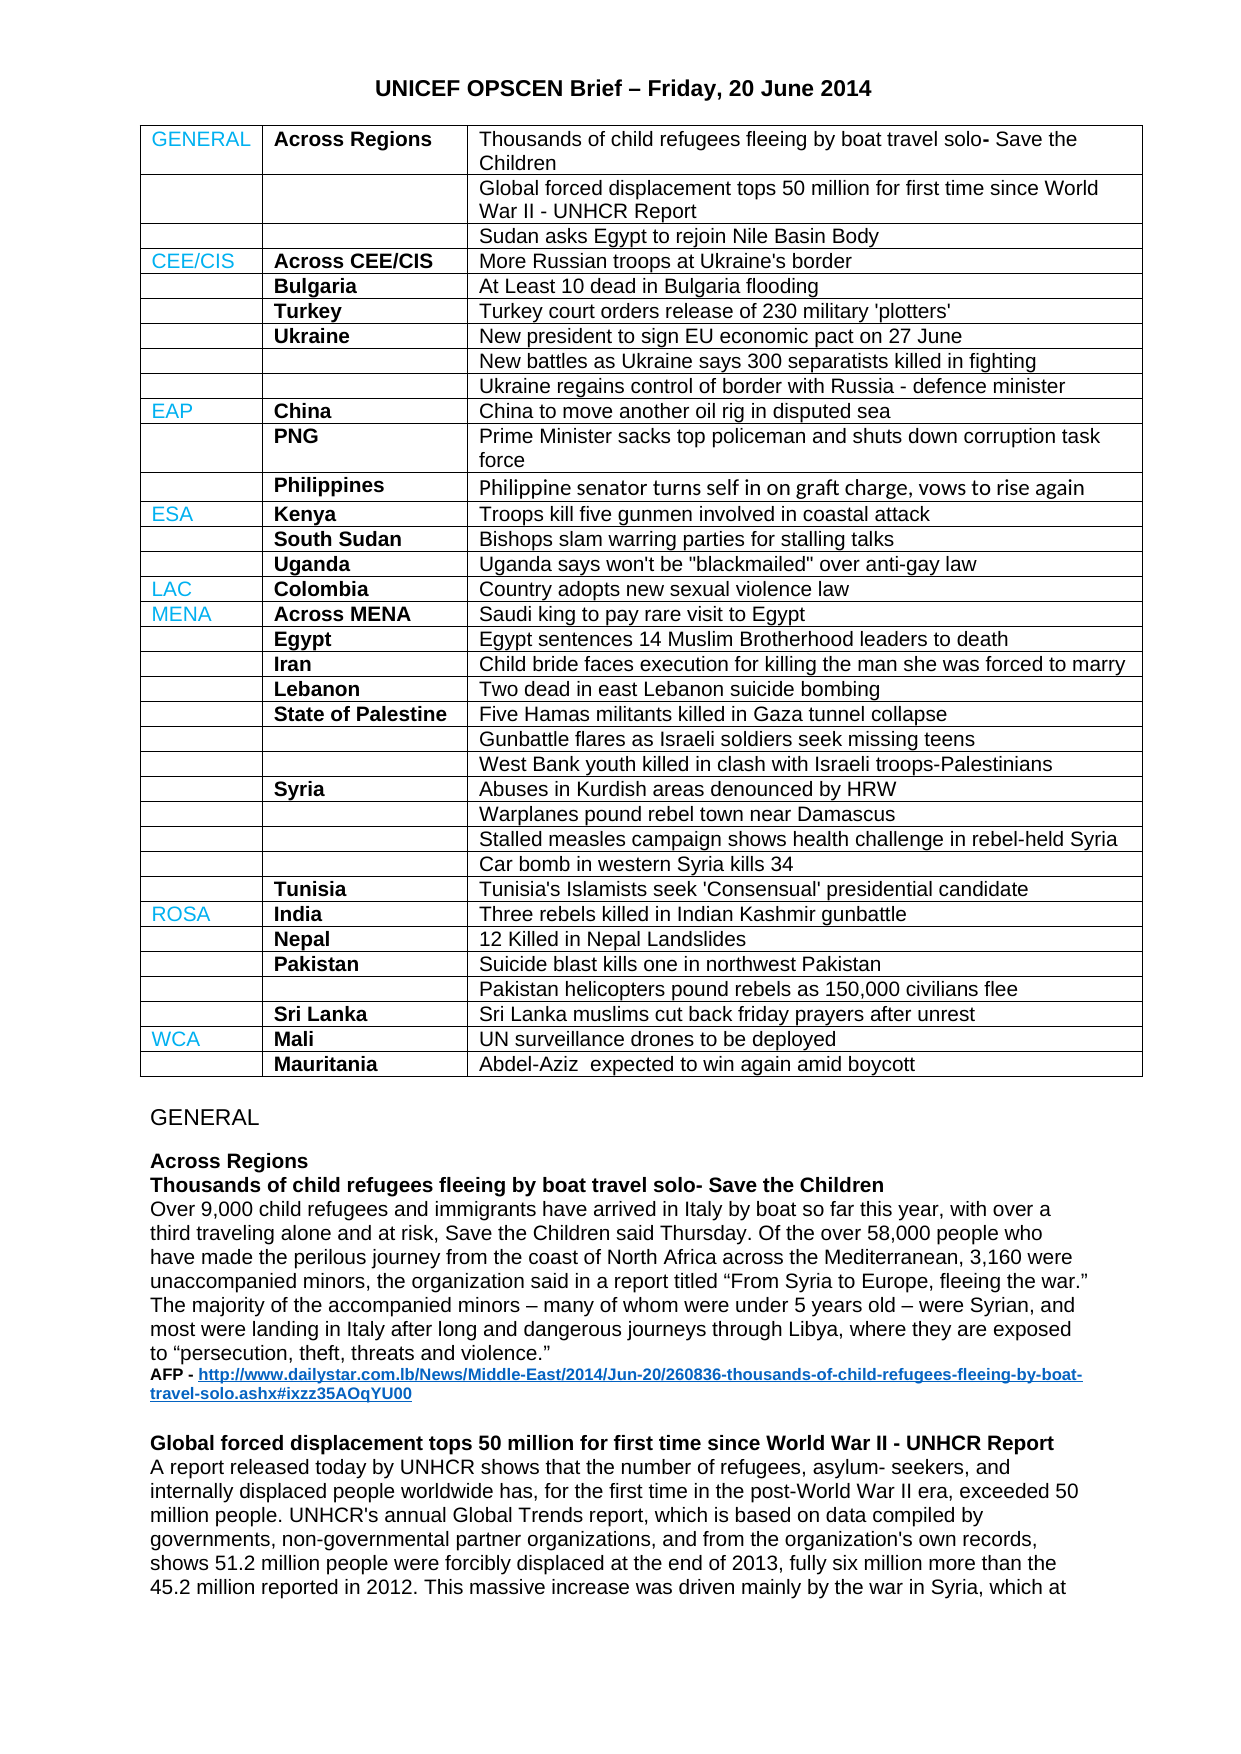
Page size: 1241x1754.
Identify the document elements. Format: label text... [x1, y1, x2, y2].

table_cell Abuses in Kurdish areas denounced by HRW [468, 777, 1142, 801]
table_header GENERAL [141, 126, 262, 174]
table_cell [141, 175, 262, 223]
table_cell [141, 952, 262, 976]
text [150, 1455, 1090, 1599]
table_cell [141, 652, 262, 676]
table_cell Kenya [263, 502, 467, 526]
table_cell Ukraine regains control of border with Russia - defence minister [468, 374, 1142, 398]
table_cell [141, 473, 262, 501]
table_cell [141, 224, 262, 248]
table_cell Five Hamas militants killed in Gaza tunnel collapse [468, 702, 1142, 726]
table_cell Three rebels killed in Indian Kashmir gunbattle [468, 902, 1142, 926]
table_cell [263, 349, 467, 373]
table_cell [141, 527, 262, 551]
table_cell [141, 777, 262, 801]
table_cell Syria [263, 777, 467, 801]
table_cell [141, 627, 262, 651]
table_cell Pakistan [263, 952, 467, 976]
text Global forced displacement tops 50 million for first time since World War II - UNHCR Report [150, 1431, 1090, 1455]
table_cell Bishops slam warring parties for stalling talks [468, 527, 1142, 551]
table_cell Stalled measles campaign shows health challenge in rebel-held Syria [468, 827, 1142, 851]
table_cell Prime Minister sacks top policeman and shuts down corruption task force [468, 424, 1142, 472]
table_cell Pakistan helicopters pound rebels as 150,000 civilians flee [468, 977, 1142, 1001]
table_cell Mali [263, 1027, 467, 1051]
text GENERAL [150, 1104, 1090, 1130]
table_cell Lebanon [263, 677, 467, 701]
table_cell Ukraine [263, 324, 467, 348]
table_cell [141, 727, 262, 751]
table_cell West Bank youth killed in clash with Israeli troops-Palestinians [468, 752, 1142, 776]
table_cell [141, 852, 262, 876]
table_cell Global forced displacement tops 50 million for first time since World War II - UNHCR Report [468, 175, 1142, 223]
text Across Regions [150, 1149, 1090, 1173]
table_cell Tunisia's Islamists seek 'Consensual' presidential candidate [468, 877, 1142, 901]
table_cell PNG [263, 424, 467, 472]
table_cell Tunisia [263, 877, 467, 901]
table_cell Bulgaria [263, 274, 467, 298]
table_cell [263, 224, 467, 248]
table_cell MENA [141, 602, 262, 626]
table_cell [141, 927, 262, 951]
table_cell [141, 702, 262, 726]
table_cell [263, 977, 467, 1001]
table_cell [263, 727, 467, 751]
table_cell Turkey court orders release of 230 military 'plotters' [468, 299, 1142, 323]
table_cell Colombia [263, 577, 467, 601]
table_cell Suicide blast kills one in northwest Pakistan [468, 952, 1142, 976]
table_cell [263, 852, 467, 876]
table_cell WCA [141, 1027, 262, 1051]
table_cell South Sudan [263, 527, 467, 551]
table_cell 12 Killed in Nepal Landslides [468, 927, 1142, 951]
table_cell Philippines [263, 473, 467, 501]
table_cell Across CEE/CIS [263, 249, 467, 273]
table_cell Saudi king to pay rare visit to Egypt [468, 602, 1142, 626]
table_cell Country adopts new sexual violence law [468, 577, 1142, 601]
table_cell [141, 324, 262, 348]
table_cell [141, 299, 262, 323]
table_cell Abdel-Aziz expected to win again amid boycott [468, 1052, 1142, 1076]
table_header Across Regions [263, 126, 467, 174]
table_cell [141, 677, 262, 701]
table_cell State of Palestine [263, 702, 467, 726]
table_cell [141, 827, 262, 851]
table_cell [263, 802, 467, 826]
table_cell UN surveillance drones to be deployed [468, 1027, 1142, 1051]
table_cell Mauritania [263, 1052, 467, 1076]
table_cell Egypt sentences 14 Muslim Brotherhood leaders to death [468, 627, 1142, 651]
table_cell Uganda [263, 552, 467, 576]
table_cell New president to sign EU economic pact on 27 June [468, 324, 1142, 348]
table_cell [141, 752, 262, 776]
table_cell ESA [141, 502, 262, 526]
table_cell New battles as Ukraine says 300 separatists killed in fighting [468, 349, 1142, 373]
text AFP - http://www.dailystar.com.lb/News/Middle-East/2014/Jun-20/260836-thousands-of-child-refugees-fleeing-by-boat-travel-solo.ashx#ixzz35AOqYU00 [150, 1365, 1090, 1403]
table_cell Two dead in east Lebanon suicide bombing [468, 677, 1142, 701]
table_cell Gunbattle flares as Israeli soldiers seek missing teens [468, 727, 1142, 751]
table_cell Sudan asks Egypt to rejoin Nile Basin Body [468, 224, 1142, 248]
table_cell Egypt [263, 627, 467, 651]
table_cell [263, 827, 467, 851]
table_cell Sri Lanka [263, 1002, 467, 1026]
table_cell Nepal [263, 927, 467, 951]
table_cell Turkey [263, 299, 467, 323]
table_cell Child bride faces execution for killing the man she was forced to marry [468, 652, 1142, 676]
table_cell [141, 977, 262, 1001]
text UNICEF OPSCEN Brief – Friday, 20 June 2014 [300, 75, 1090, 101]
table_cell Philippine senator turns self in on graft charge, vows to rise again [468, 473, 1142, 501]
table_cell Across MENA [263, 602, 467, 626]
table_cell ROSA [141, 902, 262, 926]
table_cell India [263, 902, 467, 926]
table_cell [141, 802, 262, 826]
table_header Thousands of child refugees fleeing by boat travel solo- Save the Children [468, 126, 1142, 174]
table_cell China [263, 399, 467, 423]
table_cell [141, 274, 262, 298]
table_cell [141, 552, 262, 576]
table_cell Car bomb in western Syria kills 34 [468, 852, 1142, 876]
table_cell More Russian troops at Ukraine's border [468, 249, 1142, 273]
table_cell Troops kill five gunmen involved in coastal attack [468, 502, 1142, 526]
table_cell Sri Lanka muslims cut back friday prayers after unrest [468, 1002, 1142, 1026]
table_cell EAP [141, 399, 262, 423]
table_cell Warplanes pound rebel town near Damascus [468, 802, 1142, 826]
text Over 9,000 child refugees and immigrants have arrived in Italy by boat so far this year, with over a third traveling alone and at risk, Save the Children said Thursday. Of the over 58,000 people who have made the perilous journey from the coast of North Africa across the Mediterranean, 3,160 were unaccompanied minors, the organization said in a report titled “From Syria to Europe, fleeing the war.” The majority of the accompanied minors – many of whom were under 5 years old – were Syrian, and most were landing in Italy after long and dangerous journeys through Libya, where they are exposed to “persecution, theft, threats and violence.” [150, 1197, 1090, 1365]
table_cell [141, 877, 262, 901]
table_cell CEE/CIS [141, 249, 262, 273]
table_cell [141, 374, 262, 398]
table_cell [263, 374, 467, 398]
table_cell At Least 10 dead in Bulgaria flooding [468, 274, 1142, 298]
table_cell China to move another oil rig in disputed sea [468, 399, 1142, 423]
table_cell [141, 1052, 262, 1076]
table_cell Iran [263, 652, 467, 676]
table_cell [141, 424, 262, 472]
table_cell [141, 349, 262, 373]
text Thousands of child refugees fleeing by boat travel solo- Save the Children [150, 1173, 1090, 1197]
table_cell [263, 752, 467, 776]
table_cell [141, 1002, 262, 1026]
table_cell Uganda says won't be "blackmailed" over anti-gay law [468, 552, 1142, 576]
table_cell LAC [141, 577, 262, 601]
table_cell [263, 175, 467, 223]
